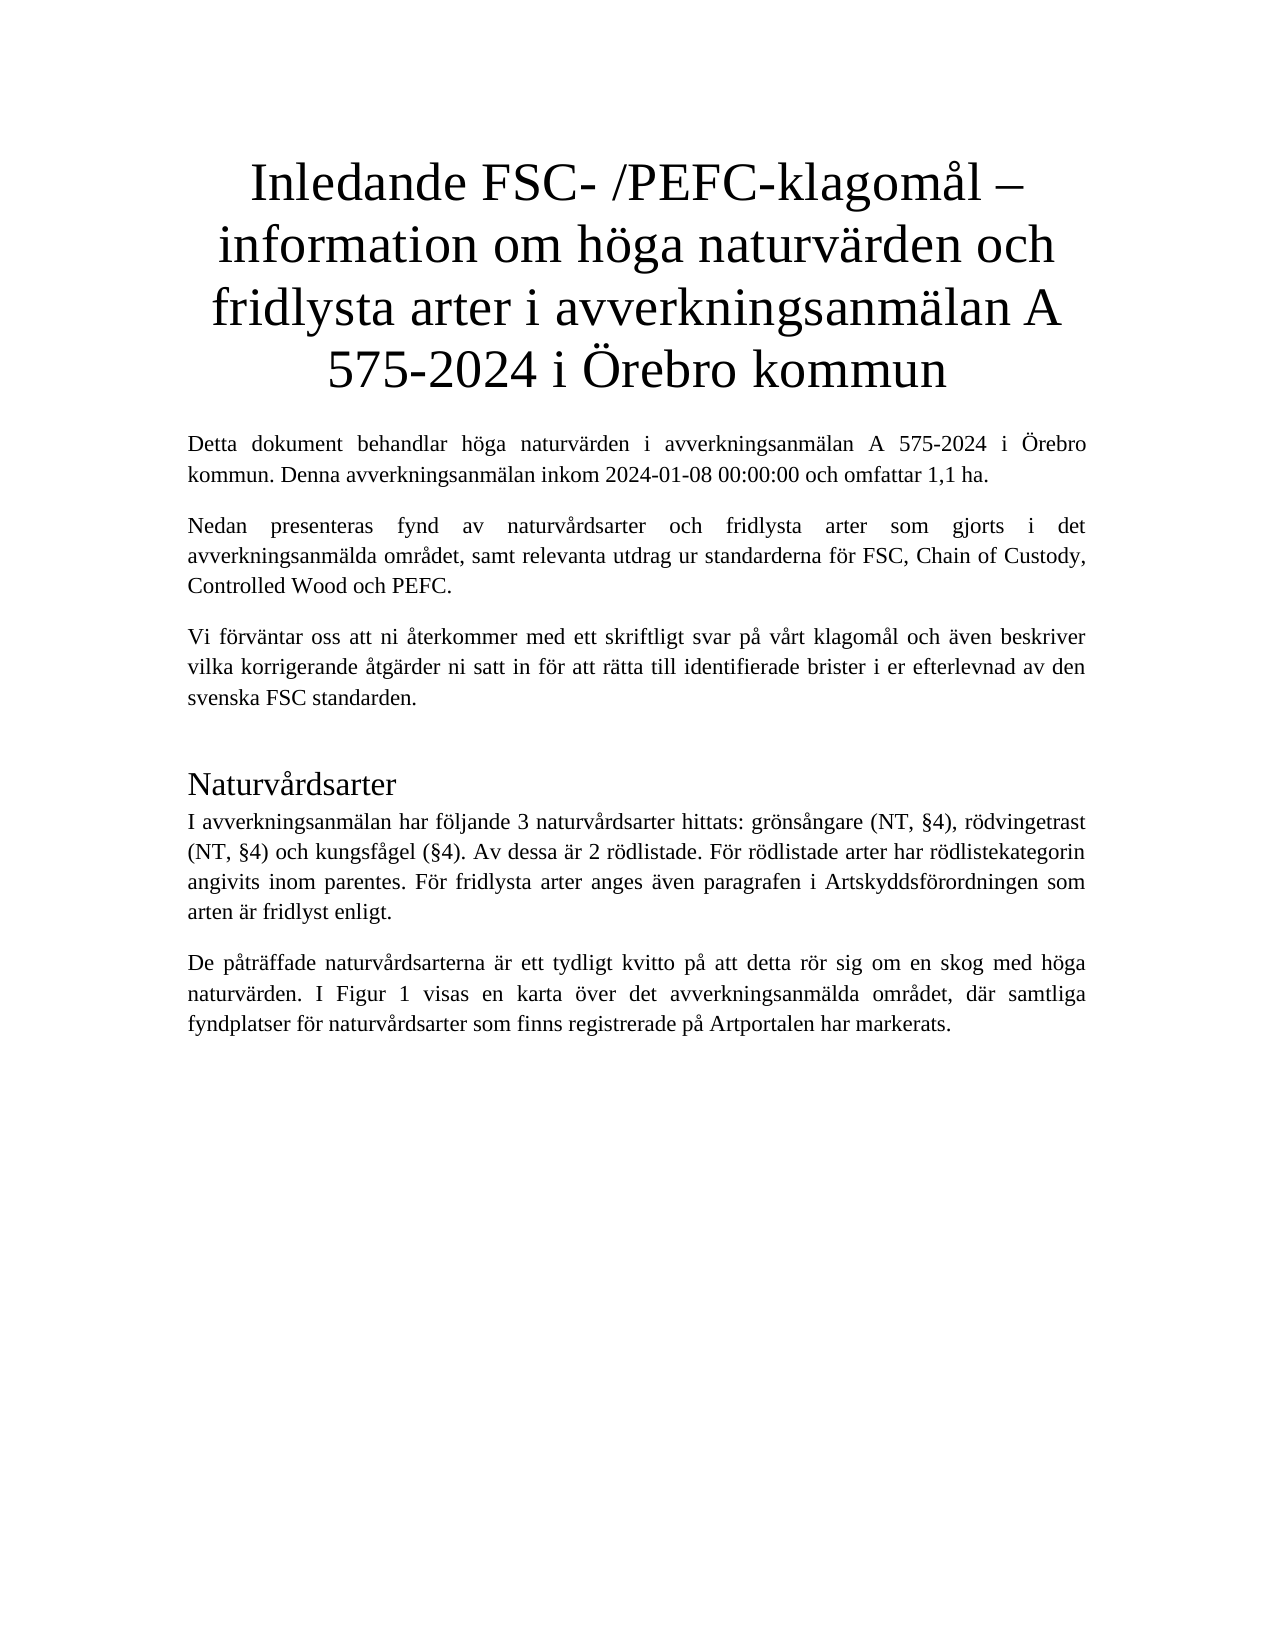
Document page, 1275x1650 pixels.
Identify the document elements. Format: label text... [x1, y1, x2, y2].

text Detta dokument behandlar höga naturvärden i avverkningsanmälan A 575-2024 i Örebro kommun. Denna avverkningsanmälan inkom 2024-01-08 00:00:00 och omfattar 1,1 ha. [187, 430, 1087, 487]
text Nedan presenteras fynd av naturvårdsarter och fridlysta arter som gjorts i det avverkningsanmälda området, samt relevanta utdrag ur standarderna för FSC, Chain of Custody, Controlled Wood och PEFC. [187, 512, 1087, 598]
text I avverkningsanmälan har följande 3 naturvårdsarter hittats: grönsångare (NT, §4), rödvingetrast (NT, §4) och kungsfågel (§4). Av dessa är 2 rödlistade. För rödlistade arter har rödlistekategorin angivits inom parentes. För fridlysta arter anges även paragrafen i Artskyddsförordningen som arten är fridlyst enligt. [187, 808, 1087, 925]
text De påträffade naturvårdsarterna är ett tydligt kvitto på att detta rör sig om en skog med höga naturvärden. I Figur 1 visas en karta över det avverkningsanmälda området, där samtliga fyndplatser för naturvårdsarter som finns registrerade på Artportalen har markerats. [187, 949, 1087, 1036]
text Vi förväntar oss att ni återkommer med ett skriftligt svar på vårt klagomål och även beskriver vilka korrigerande åtgärder ni satt in för att rätta till identifierade brister i er efterlevnad av den svenska FSC standarden. [187, 623, 1087, 710]
title Inledande FSC- /PEFC-klagomål – information om höga naturvärden och fridlysta arter i avverkningsanmälan A 575-2024 i Örebro kommun [187, 150, 1087, 399]
subtitle Naturvårdsarter [187, 764, 1087, 802]
